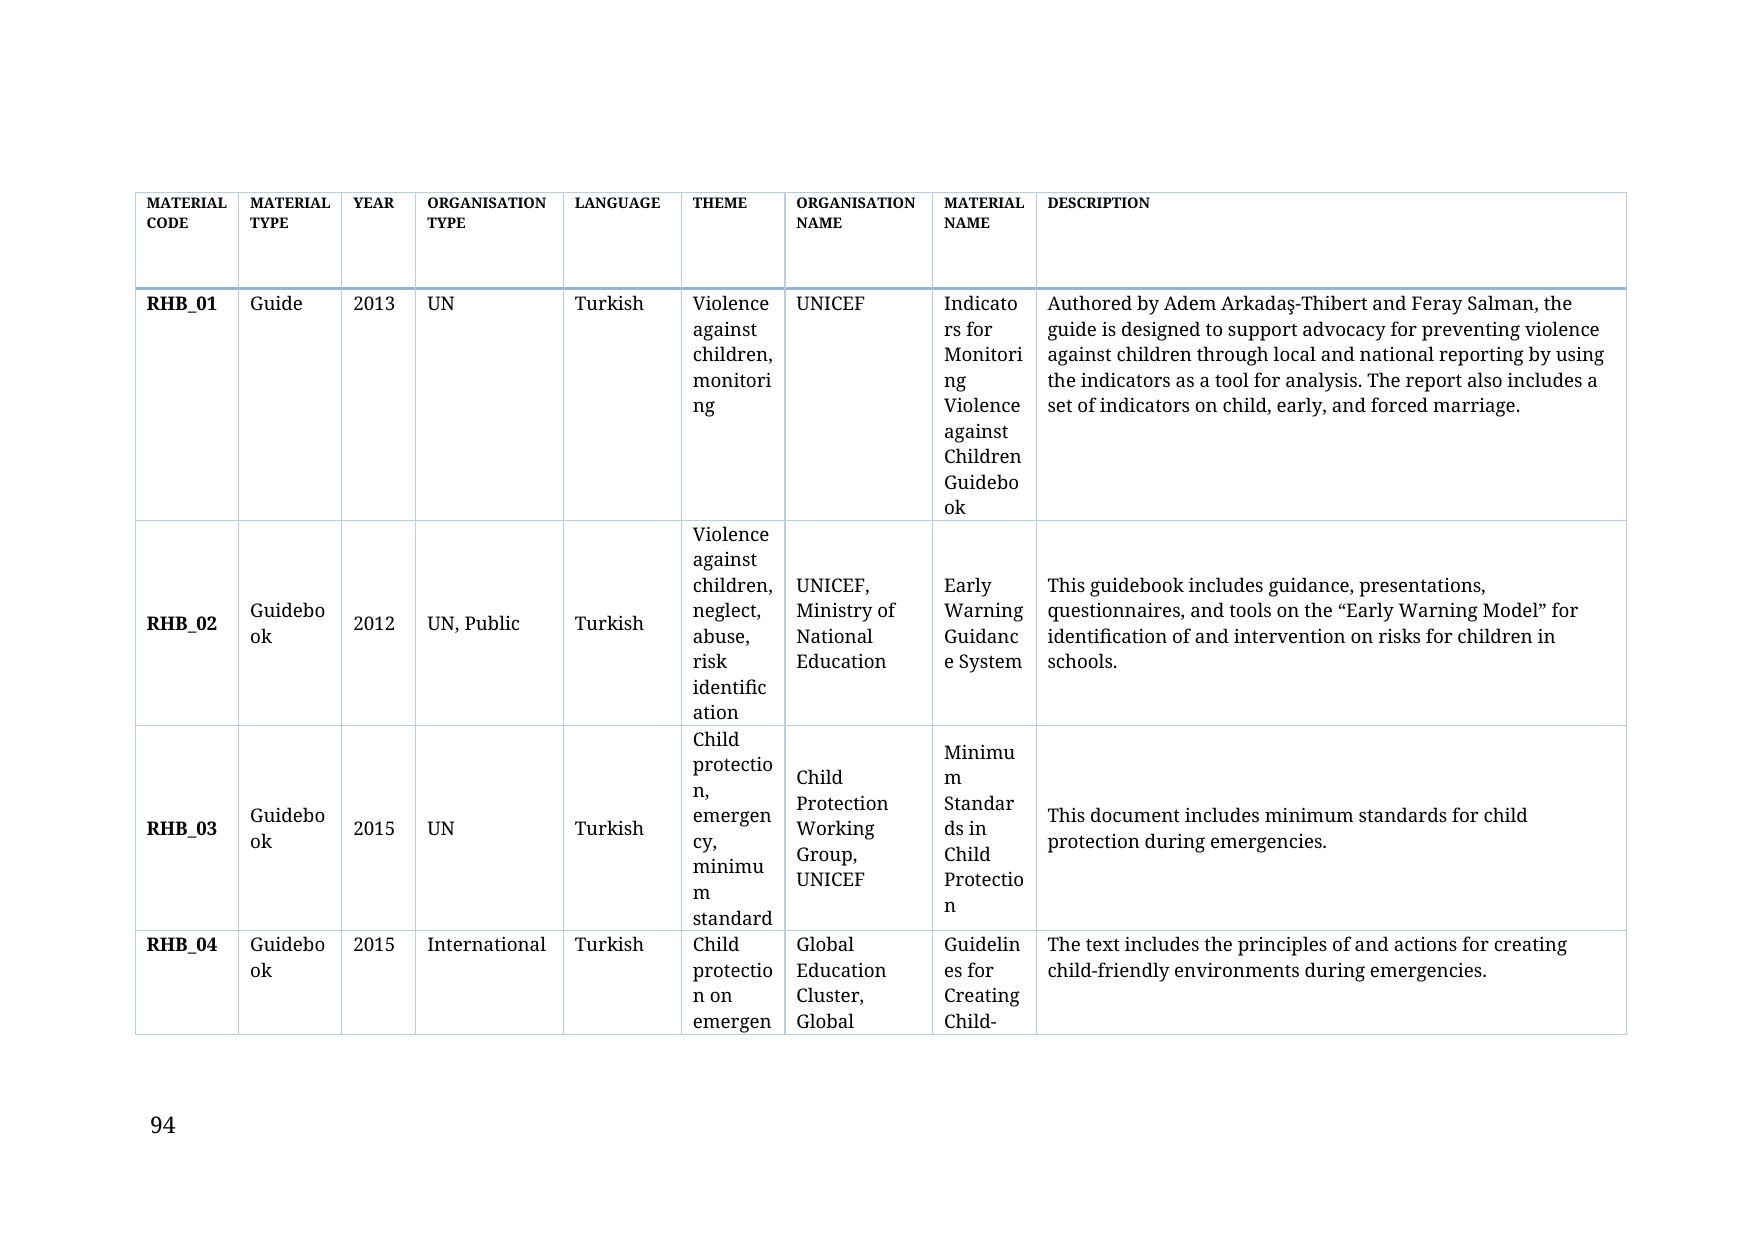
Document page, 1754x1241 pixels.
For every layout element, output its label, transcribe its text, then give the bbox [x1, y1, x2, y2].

table_cell RHB_01 [136, 290, 238, 520]
table_cell Turkish [564, 726, 681, 930]
table_cell International [416, 931, 563, 1033]
table_cell RHB_02 [136, 521, 238, 725]
table_cell Guidebook [239, 726, 341, 930]
table_header ORGANISATION NAME [786, 193, 932, 287]
table_header MATERIAL TYPE [239, 193, 341, 287]
table_header THEME [682, 193, 784, 287]
table_cell RHB_03 [136, 726, 238, 930]
table_cell Turkish [564, 290, 681, 520]
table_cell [682, 931, 784, 1033]
table_cell Guide [239, 290, 341, 520]
table_cell Early Warning Guidance System [933, 521, 1036, 725]
table_cell This guidebook includes guidance, presentations, questionnaires, and tools on the “Early Warning Model” for identification of and intervention on risks for children in schools. [1037, 521, 1626, 725]
table_cell 2012 [342, 521, 415, 725]
table_cell 2013 [342, 290, 415, 520]
table_cell UN, Public [416, 521, 563, 725]
table_cell Turkish [564, 521, 681, 725]
table_cell Authored by Adem Arkadaş-Thibert and Feray Salman, the guide is designed to support advocacy for preventing violence against children through local and national reporting by using the indicators as a tool for analysis. The report also includes a set of indicators on child, early, and forced marriage. [1037, 290, 1626, 520]
table_cell Guidebook [239, 521, 341, 725]
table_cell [786, 931, 932, 1033]
table_cell Child protection, emergency, minimum standard [682, 726, 784, 930]
table_header MATERIAL CODE [136, 193, 238, 287]
table_header LANGUAGE [564, 193, 681, 287]
table_cell Indicators for Monitoring Violence against Children Guidebook [933, 290, 1036, 520]
table_cell RHB_04 [136, 931, 238, 1033]
table_cell 2015 [342, 931, 415, 1033]
table_header DESCRIPTION [1037, 193, 1626, 287]
table_cell 2015 [342, 726, 415, 930]
table_cell UNICEF [786, 290, 932, 520]
table_cell UNICEF, Ministry of National Education [786, 521, 932, 725]
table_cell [1037, 931, 1626, 1033]
table_cell This document includes minimum standards for child protection during emergencies. [1037, 726, 1626, 930]
table_cell Violence against children, neglect, abuse, risk identification [682, 521, 784, 725]
table_cell UN [416, 290, 563, 520]
table_cell Child Protection Working Group, UNICEF [786, 726, 932, 930]
table_header ORGANISATION TYPE [416, 193, 563, 287]
table_cell UN [416, 726, 563, 930]
table_cell Turkish [564, 931, 681, 1033]
table_header MATERIAL NAME [933, 193, 1036, 287]
table_cell Minimum Standards in Child Protection [933, 726, 1036, 930]
table_cell Guidebook [239, 931, 341, 1033]
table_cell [933, 931, 1036, 1033]
table_header YEAR [342, 193, 415, 287]
table_cell Violence against children, monitoring [682, 290, 784, 520]
